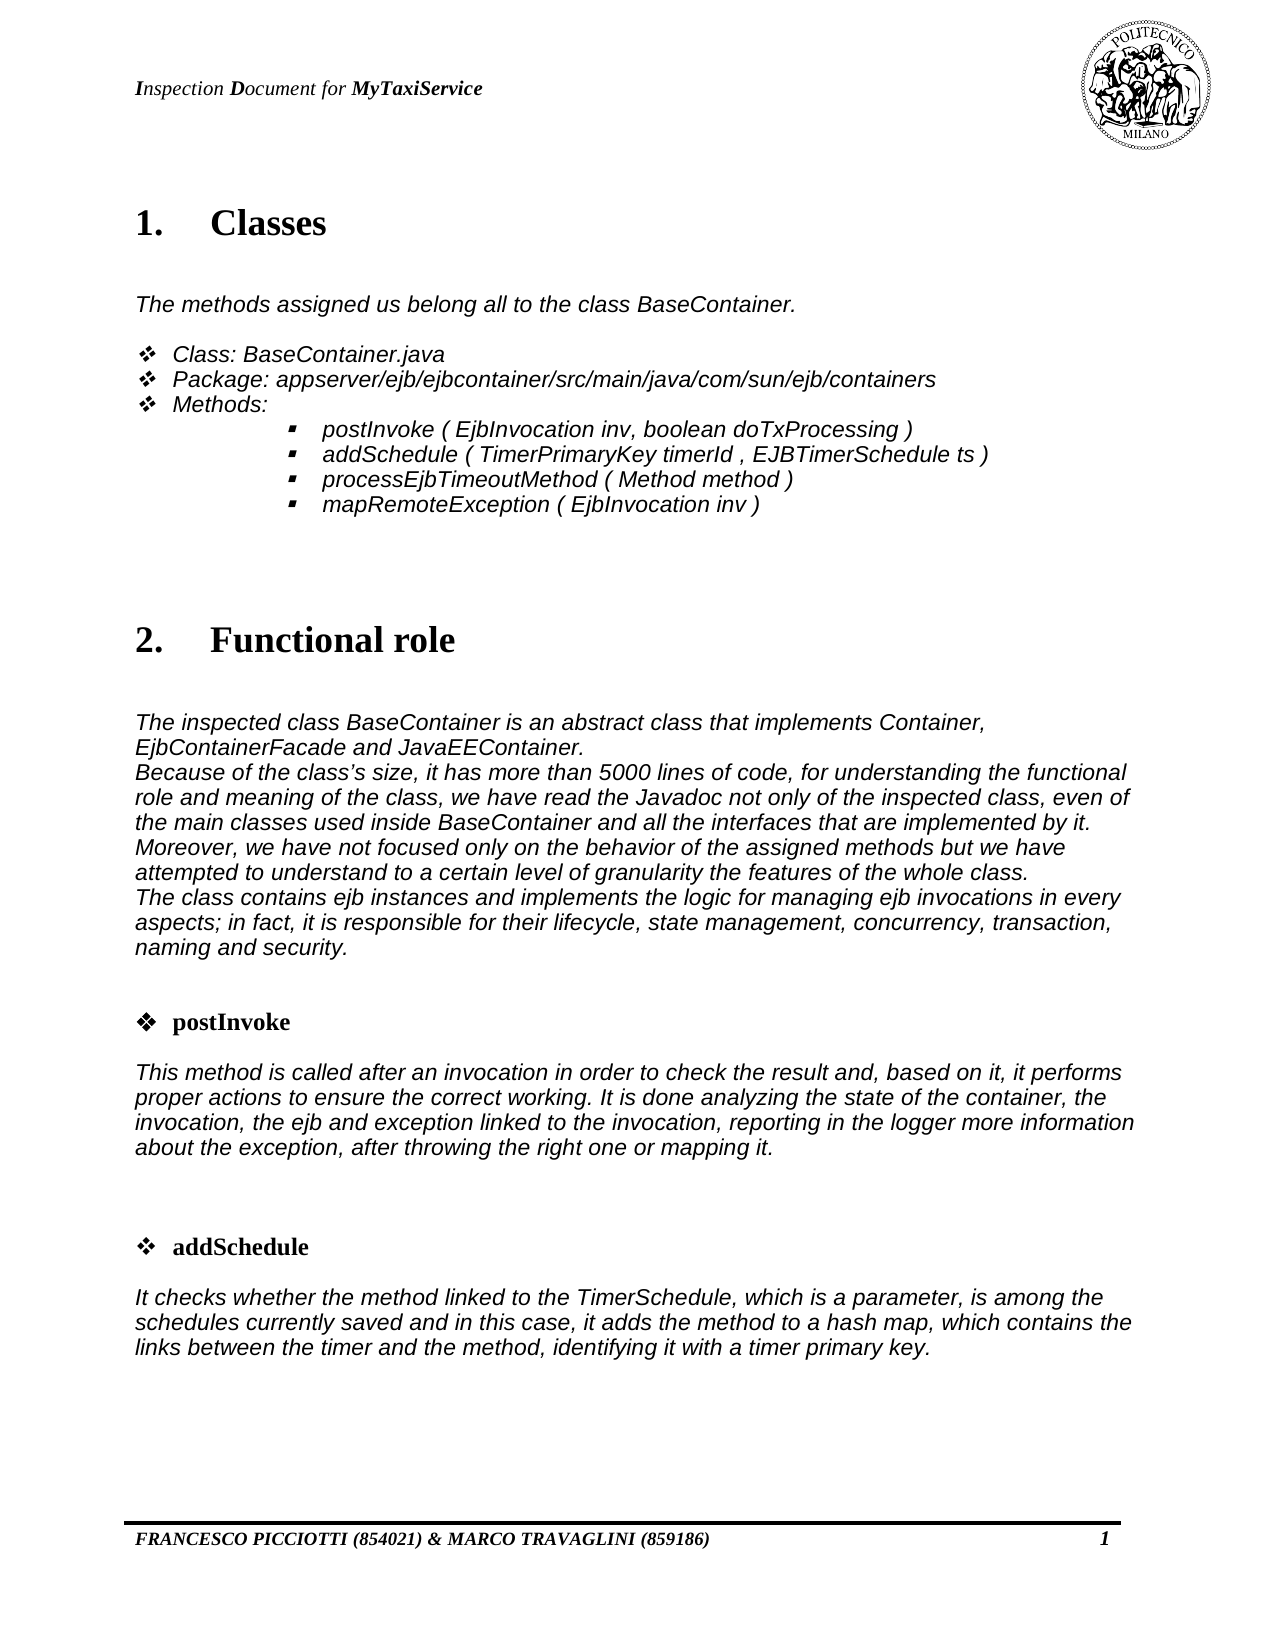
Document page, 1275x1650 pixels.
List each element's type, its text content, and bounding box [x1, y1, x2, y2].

text Because of the class’s size, it has more than 5000 lines of code, for understanding the functional role and meaning of the class, we have read the Javadoc not only of the inspected class, even of the main classes used inside BaseContainer and all the interfaces that are implemented by it. Moreover, we have not focused only on the behavior of the assigned methods but we have attempted to understand to a certain level of granularity the features of the whole class. [135, 761, 1140, 886]
picture [1081, 20, 1211, 150]
subtitle Classes [135, 200, 1140, 243]
list postInvoke ( EjbInvocation inv, boolean doTxProcessing ) [285, 418, 1140, 443]
list postInvoke [135, 1011, 1140, 1036]
list Package: appserver/ejb/ejbcontainer/src/main/java/com/sun/ejb/containers [135, 368, 1140, 393]
text This method is called after an invocation in order to check the result and, based on it, it performs proper actions to ensure the correct working. It is done analyzing the state of the container, the invocation, the ejb and exception linked to the invocation, reporting in the logger more information about the exception, after throwing the right one or mapping it. [135, 1061, 1140, 1161]
list Methods: [135, 393, 1140, 418]
text It checks whether the method linked to the TimerSchedule, which is a parameter, is among the schedules currently saved and in this case, it adds the method to a hash map, which contains the links between the timer and the method, identifying it with a timer primary key. [135, 1286, 1140, 1361]
list processEjbTimeoutMethod ( Method method ) [285, 468, 1140, 493]
text The methods assigned us belong all to the class BaseContainer. [135, 293, 1140, 318]
list Class: BaseContainer.java [135, 343, 1140, 368]
subtitle Functional role [135, 618, 1140, 661]
text The class contains ejb instances and implements the logic for managing ejb invocations in every aspects; in fact, it is responsible for their lifecycle, state management, concurrency, transaction, naming and security. [135, 886, 1140, 961]
list addSchedule ( TimerPrimaryKey timerId , EJBTimerSchedule ts ) [285, 443, 1140, 468]
subtitle addSchedule [135, 1236, 1140, 1261]
text The inspected class BaseContainer is an abstract class that implements Container, EjbContainerFacade and JavaEEContainer. [135, 711, 1140, 761]
list mapRemoteException ( EjbInvocation inv ) [285, 493, 1140, 518]
